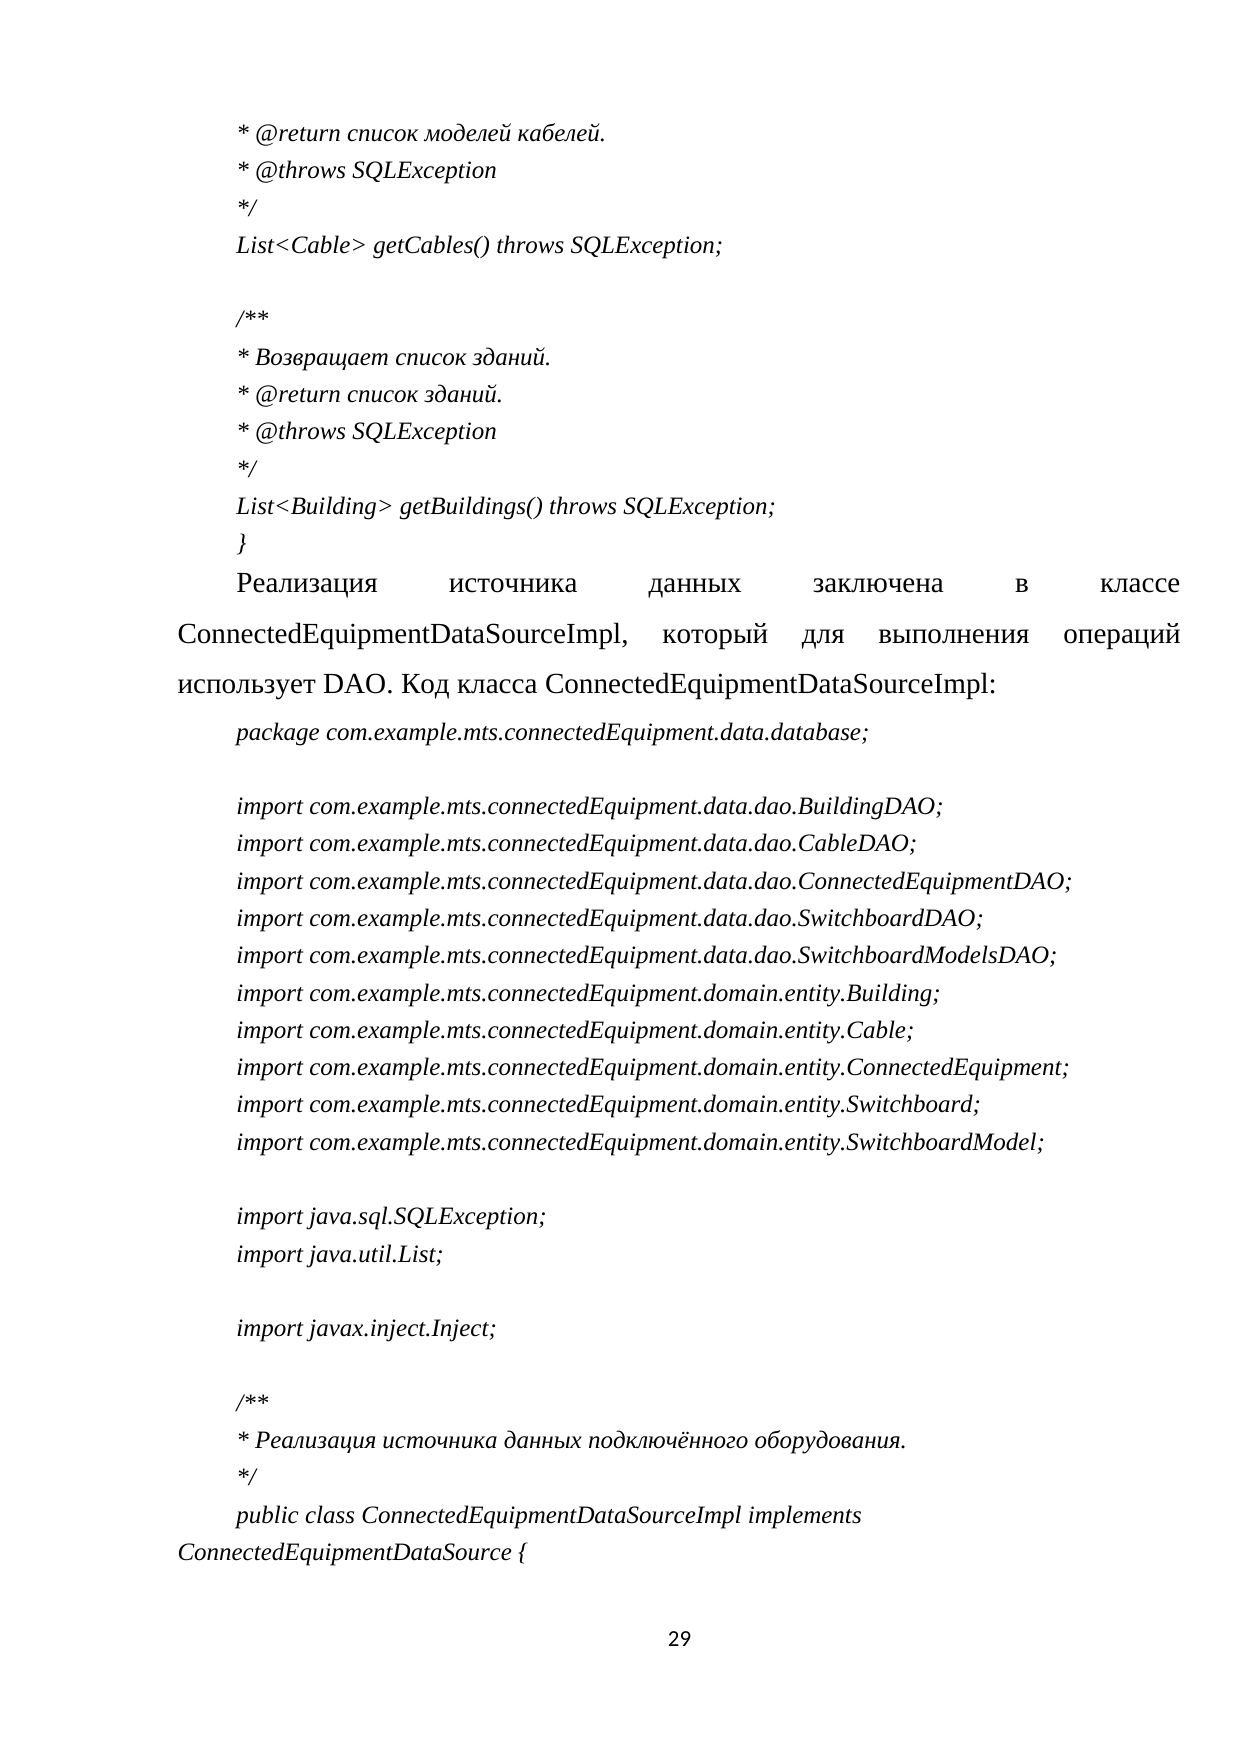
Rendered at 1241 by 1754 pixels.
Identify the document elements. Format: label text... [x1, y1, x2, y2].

text import com.example.mts.connectedEquipment.data.dao.SwitchboardDAO; [177, 903, 1181, 932]
text * Возвращает список зданий. [177, 342, 1181, 371]
text */ [177, 454, 1181, 482]
text import com.example.mts.connectedEquipment.data.dao.SwitchboardModelsDAO; [177, 940, 1181, 969]
text import com.example.mts.connectedEquipment.data.dao.BuildingDAO; [177, 791, 1181, 820]
text * @throws SQLException [177, 155, 1181, 184]
text /** [177, 1388, 1181, 1417]
text List<Cable> getCables() throws SQLException; [177, 230, 1181, 259]
text import com.example.mts.connectedEquipment.domain.entity.Cable; [177, 1015, 1181, 1044]
text import com.example.mts.connectedEquipment.data.dao.ConnectedEquipmentDAO; [177, 866, 1181, 894]
text List<Building> getBuildings() throws SQLException; [177, 491, 1181, 520]
text import javax.inject.Inject; [177, 1313, 1181, 1342]
text * Реализация источника данных подключённого оборудования. [177, 1425, 1181, 1454]
text */ [177, 1462, 1181, 1491]
text import com.example.mts.connectedEquipment.domain.entity.Switchboard; [177, 1089, 1181, 1118]
text import java.util.List; [177, 1239, 1181, 1267]
text * @return список зданий. [177, 379, 1181, 408]
text import com.example.mts.connectedEquipment.domain.entity.Building; [177, 978, 1181, 1006]
text import java.sql.SQLException; [177, 1201, 1181, 1230]
text import com.example.mts.connectedEquipment.domain.entity.ConnectedEquipment; [177, 1052, 1181, 1081]
text /** [177, 304, 1181, 333]
text public class ConnectedEquipmentDataSourceImpl implements ConnectedEquipmentDataSource { [177, 1500, 1181, 1566]
text * @return список моделей кабелей. [177, 118, 1181, 147]
text * @throws SQLException [177, 416, 1181, 445]
text import com.example.mts.connectedEquipment.data.dao.CableDAO; [177, 828, 1181, 857]
text package com.example.mts.connectedEquipment.data.database; [177, 717, 1181, 745]
text */ [177, 193, 1181, 221]
text import com.example.mts.connectedEquipment.domain.entity.SwitchboardModel; [177, 1127, 1181, 1156]
text } [177, 528, 1181, 557]
text Реализация источника данных заключена в классе ConnectedEquipmentDataSourceImpl, который для выполнения операций использует DAO. Код класса ConnectedEquipmentDataSourceImpl: [177, 566, 1181, 700]
